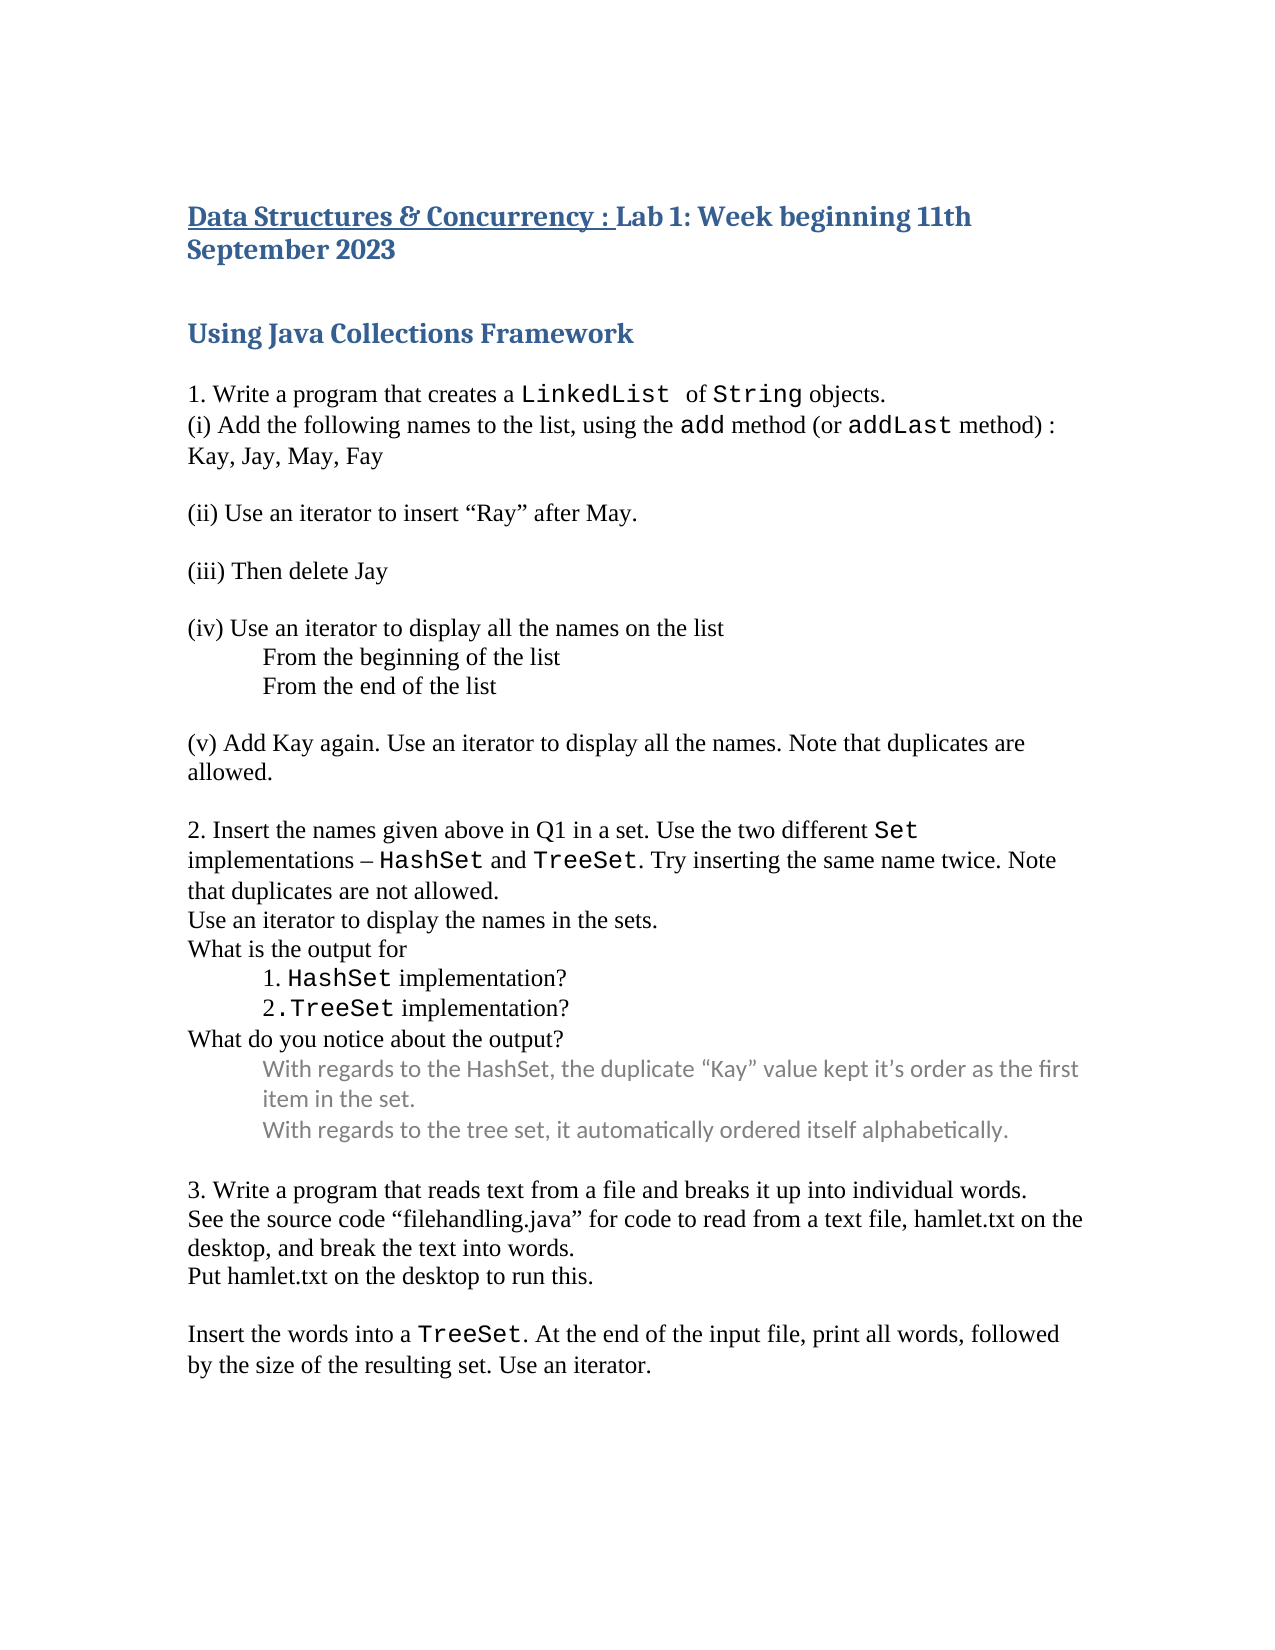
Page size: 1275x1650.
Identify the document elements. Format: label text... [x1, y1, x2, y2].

text (v) Add Kay again. Use an iterator to display all the names. Note that duplicates are allowed. [187, 728, 1087, 786]
text Insert the words into a TreeSet. At the end of the input file, print all words, followed by the size of the resulting set. Use an iterator. [187, 1319, 1087, 1378]
text Kay, Jay, May, Fay [187, 441, 1087, 470]
text 2. Insert the names given above in Q1 in a set. Use the two different Set implementations – HashSet and TreeSet. Try inserting the same name twice. Note that duplicates are not allowed. [187, 815, 1087, 905]
text (ii) Use an iterator to insert “Ray” after May. [187, 498, 1087, 527]
text With regards to the HashSet, the duplicate “Kay” value kept it’s order as the first item in the set. [262, 1053, 1087, 1114]
text What is the output for [187, 934, 1087, 963]
text With regards to the tree set, it automatically ordered itself alphabetically. [187, 1114, 1087, 1145]
text What do you notice about the output? [187, 1024, 1087, 1053]
text From the end of the list [262, 671, 1087, 700]
text (iv) Use an iterator to display all the names on the list [187, 613, 1087, 642]
text Use an iterator to display the names in the sets. [187, 905, 1087, 934]
text See the source code “filehandling.java” for code to read from a text file, hamlet.txt on the desktop, and break the text into words. [187, 1204, 1087, 1261]
text 3. Write a program that reads text from a file and breaks it up into individual words. [187, 1175, 1087, 1204]
text (iii) Then delete Jay [187, 556, 1087, 585]
text From the beginning of the list [262, 642, 1087, 671]
subtitle Using Java Collections Framework [187, 317, 1087, 351]
text 2.TreeSet implementation? [262, 993, 1087, 1024]
text 1. Write a program that creates a LinkedList of String objects. [187, 379, 1087, 410]
subtitle Data Structures & Concurrency : Lab 1: Week beginning 11th September 2023 [187, 200, 1087, 267]
text (i) Add the following names to the list, using the add method (or addLast method) : [187, 410, 1087, 441]
text 1. HashSet implementation? [262, 963, 1087, 993]
text Put hamlet.txt on the desktop to run this. [187, 1261, 1087, 1290]
